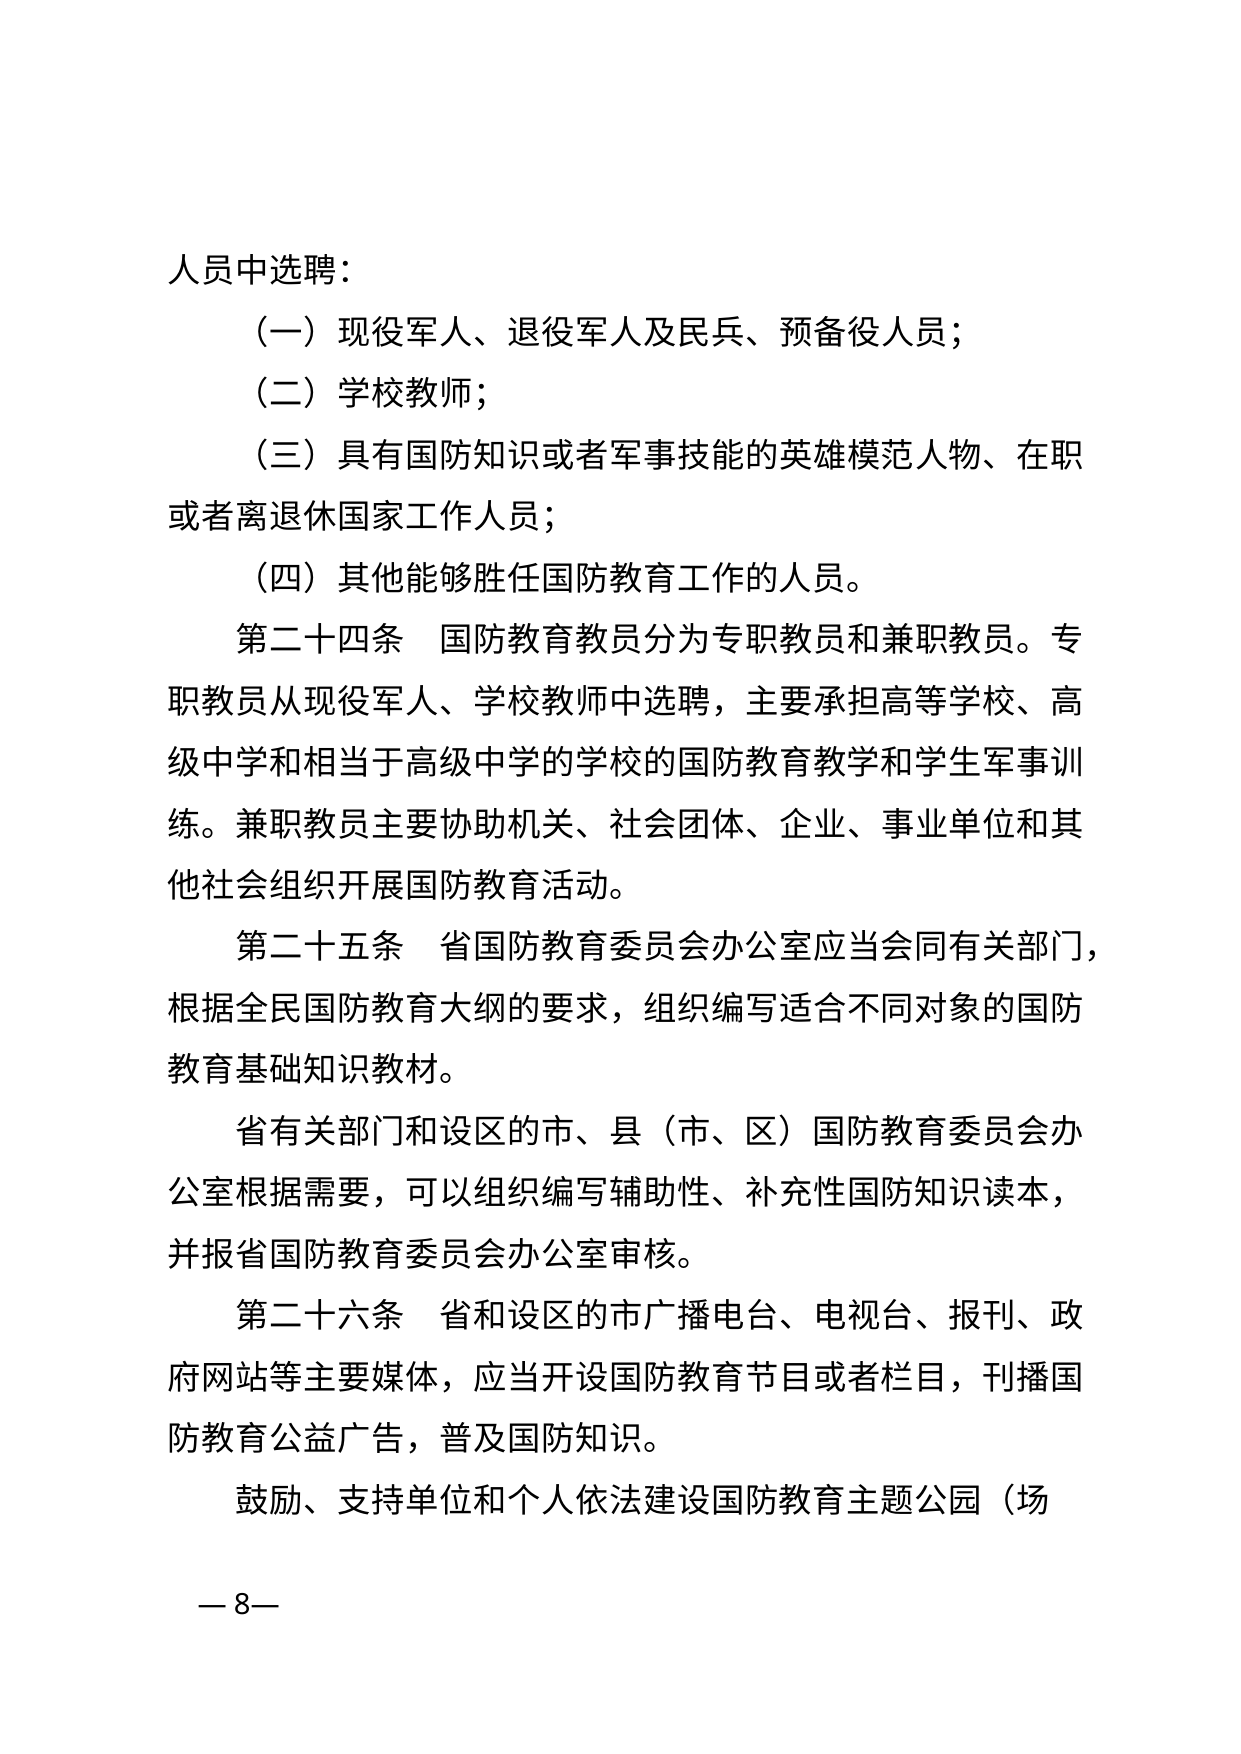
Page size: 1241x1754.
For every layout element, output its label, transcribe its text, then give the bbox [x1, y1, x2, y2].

text 第二十六条 省和设区的市广播电台、电视台、报刊、政府网站等主要媒体，应当开设国防教育节目或者栏目，刊播国防教育公益广告，普及国防知识。 [168, 1282, 1084, 1467]
text 省有关部门和设区的市、县（市、区）国防教育委员会办公室根据需要，可以组织编写辅助性、补充性国防知识读本，并报省国防教育委员会办公室审核。 [168, 1098, 1084, 1282]
text 第二十四条 国防教育教员分为专职教员和兼职教员。专职教员从现役军人、学校教师中选聘，主要承担高等学校、高级中学和相当于高级中学的学校的国防教育教学和学生军事训练。兼职教员主要协助机关、社会团体、企业、事业单位和其他社会组织开展国防教育活动。 [168, 606, 1084, 914]
text 第二十五条 省国防教育委员会办公室应当会同有关部门，根据全民国防教育大纲的要求，组织编写适合不同对象的国防教育基础知识教材。 [168, 914, 1084, 1098]
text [168, 238, 1084, 299]
text （二）学校教师； [168, 361, 1084, 422]
text （四）其他能够胜任国防教育工作的人员。 [168, 545, 1084, 606]
text （三）具有国防知识或者军事技能的英雄模范人物、在职或者离退休国家工作人员； [168, 422, 1084, 545]
text （一）现役军人、退役军人及民兵、预备役人员； [168, 299, 1084, 361]
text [168, 1467, 1084, 1528]
